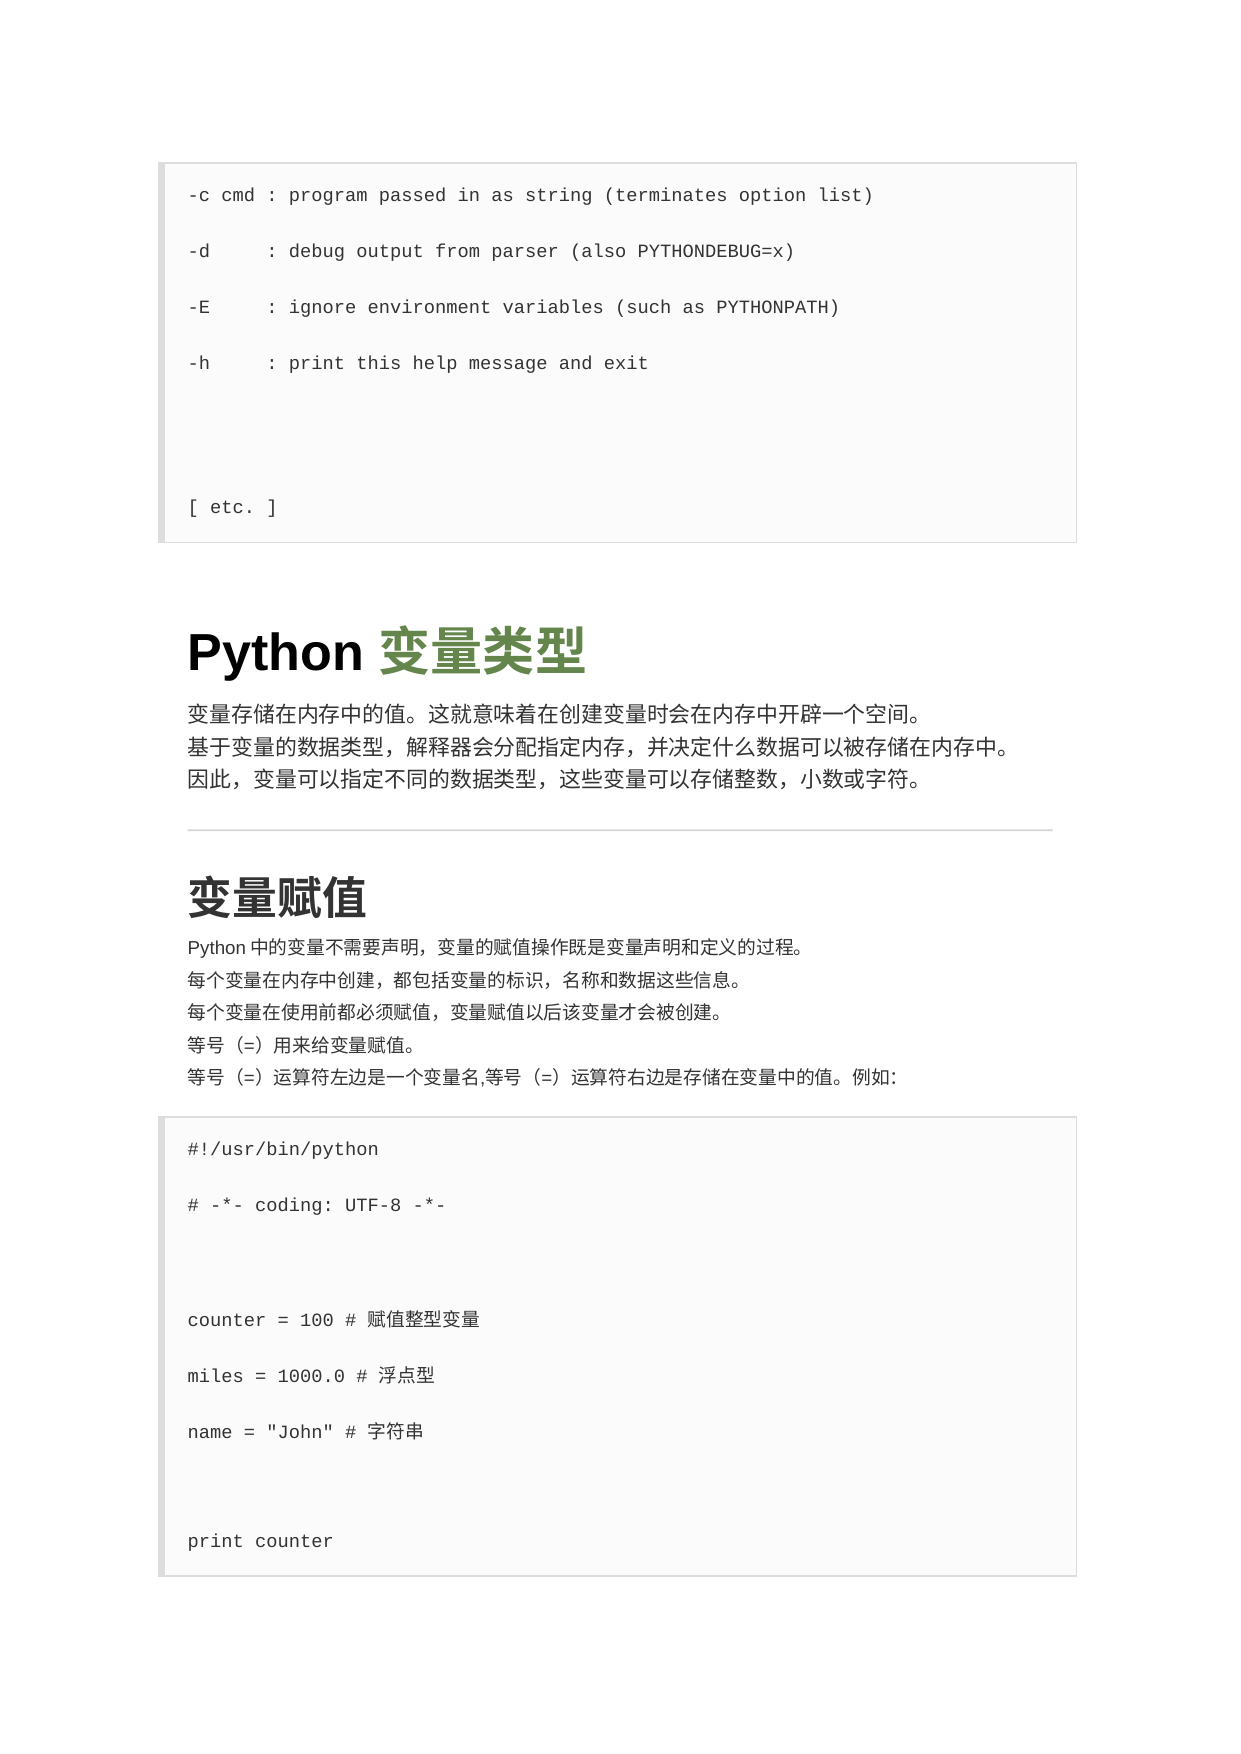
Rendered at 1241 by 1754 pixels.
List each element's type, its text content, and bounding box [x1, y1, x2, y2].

text -d : debug output from parser (also PYTHONDEBUG=x) [165, 218, 1076, 269]
text Python 变量类型 [187, 599, 1053, 697]
text 等号（=）运算符左边是一个变量名,等号（=）运算符右边是存储在变量中的值。例如： [187, 1060, 1053, 1093]
text 每个变量在内存中创建，都包括变量的标识，名称和数据这些信息。 [187, 963, 1053, 995]
text print counter [165, 1508, 1076, 1575]
text name = "John" # 字符串 [165, 1396, 1076, 1447]
text #!/usr/bin/python [165, 1118, 1076, 1167]
text 每个变量在使用前都必须赋值，变量赋值以后该变量才会被创建。 [187, 995, 1053, 1028]
text miles = 1000.0 # 浮点型 [165, 1340, 1076, 1391]
text # -*- coding: UTF-8 -*- [165, 1172, 1076, 1223]
text -h : print this help message and exit [165, 330, 1076, 381]
text Python中的变量不需要声明，变量的赋值操作既是变量声明和定义的过程。 [187, 930, 1053, 963]
text 等号（=）用来给变量赋值。 [187, 1028, 1053, 1060]
text counter = 100 # 赋值整型变量 [165, 1284, 1076, 1335]
text -c cmd : program passed in as string (terminates option list) [165, 164, 1076, 213]
text 因此，变量可以指定不同的数据类型，这些变量可以存储整数，小数或字符。 [187, 762, 1053, 794]
text -E : ignore environment variables (such as PYTHONPATH) [165, 274, 1076, 324]
text 基于变量的数据类型，解释器会分配指定内存，并决定什么数据可以被存储在内存中。 [187, 729, 1053, 762]
text 变量存储在内存中的值。这就意味着在创建变量时会在内存中开辟一个空间。 [187, 697, 1053, 729]
text [ etc. ] [165, 474, 1076, 542]
text 变量赋值 [187, 862, 1053, 927]
